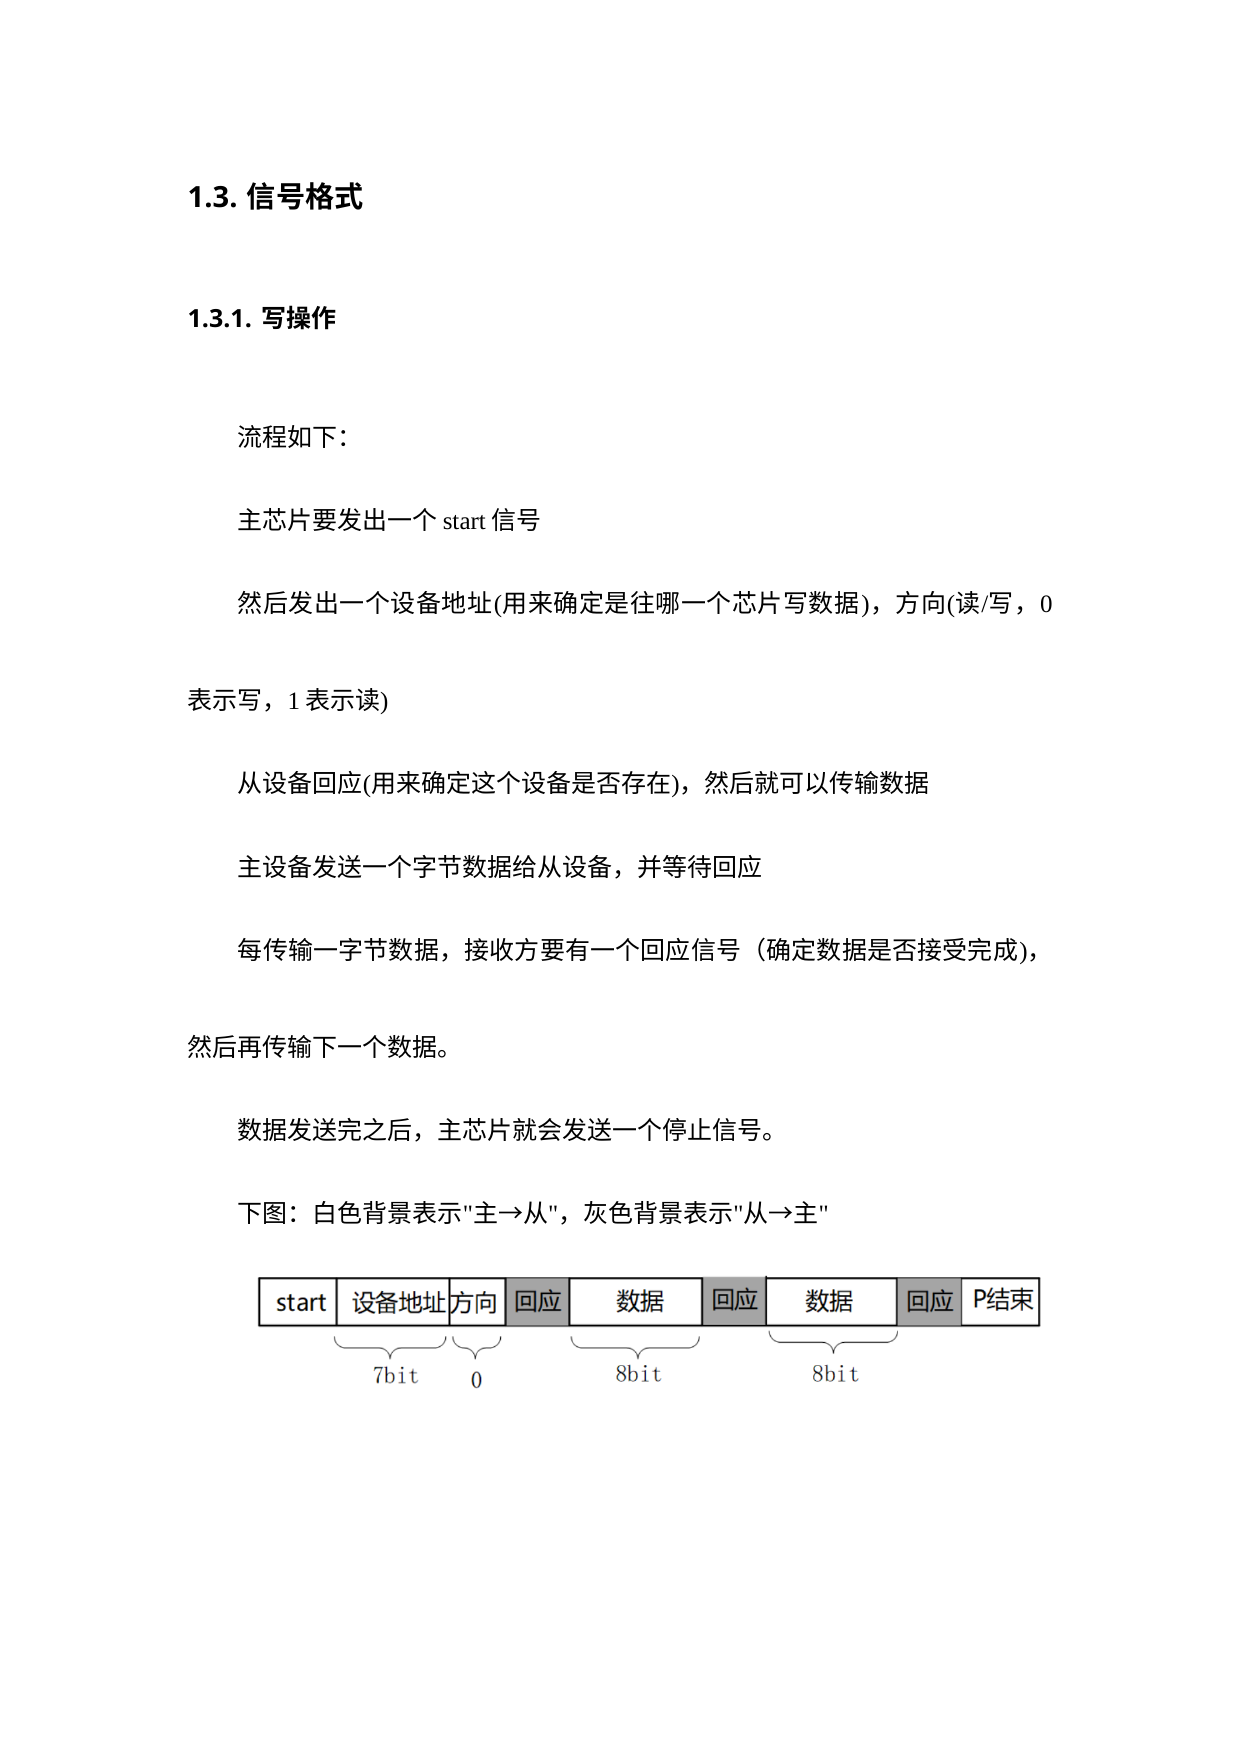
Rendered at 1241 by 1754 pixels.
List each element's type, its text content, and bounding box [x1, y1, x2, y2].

text 主设备发送一个字节数据给从设备，并等待回应 [187, 833, 1053, 898]
subtitle 信号格式 [187, 162, 1053, 227]
text 从设备回应(用来确定这个设备是否存在)，然后就可以传输数据 [187, 749, 1053, 814]
subtitle 写操作 [187, 284, 1053, 349]
text 流程如下： [187, 403, 1053, 468]
text 主芯片要发出一个start信号 [187, 486, 1053, 551]
text 每传输一字节数据，接收方要有一个回应信号（确定数据是否接受完成)，然后再传输下一个数据。 [187, 916, 1053, 1078]
picture [237, 1262, 1103, 1397]
text 然后发出一个设备地址(用来确定是往哪一个芯片写数据)，方向(读/写，0表示写，1表示读) [187, 569, 1053, 731]
text 下图：白色背景表示"主→从"，灰色背景表示"从→主" [187, 1179, 1053, 1244]
text 数据发送完之后，主芯片就会发送一个停止信号。 [187, 1096, 1053, 1161]
